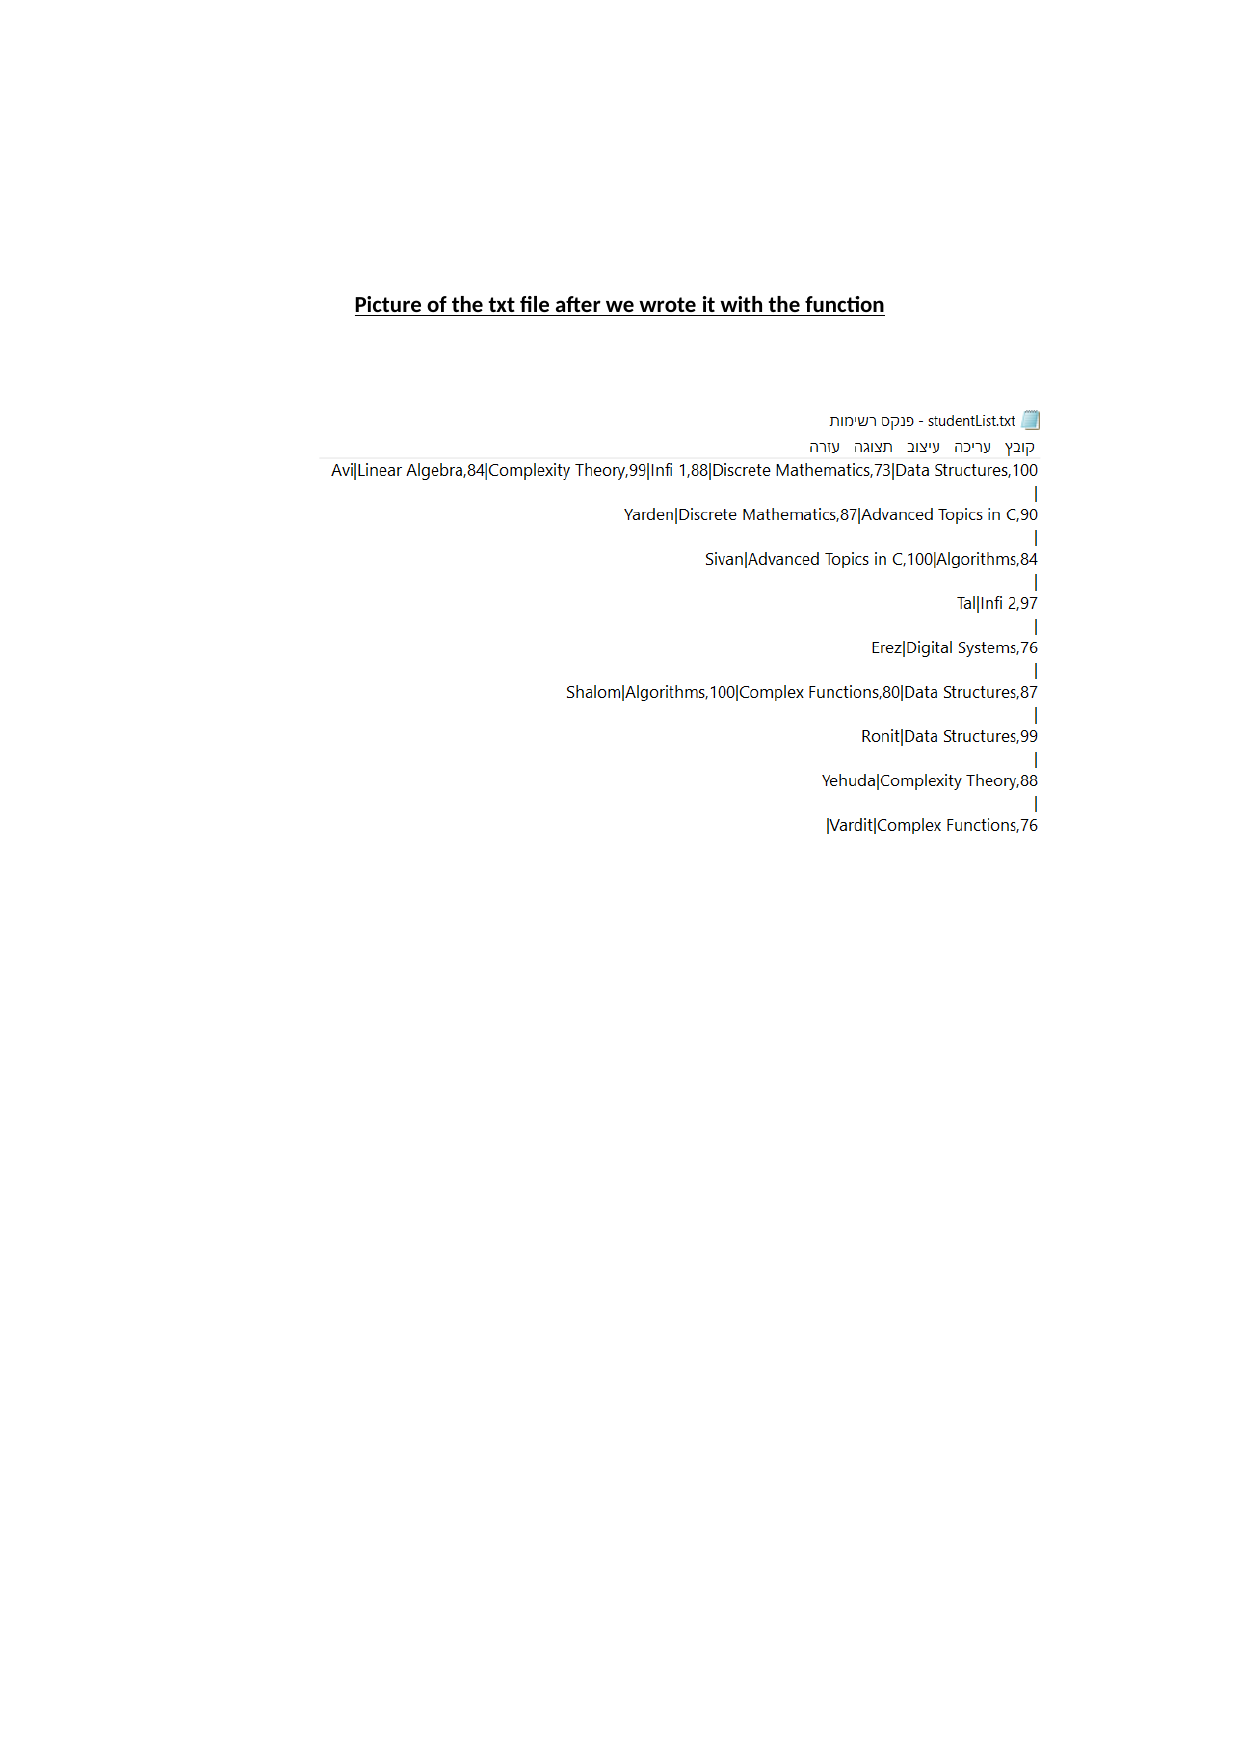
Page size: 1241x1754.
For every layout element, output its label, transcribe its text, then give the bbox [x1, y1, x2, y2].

text Picture of the txt file after we wrote it with the function [187, 291, 1053, 319]
picture [319, 406, 1041, 855]
